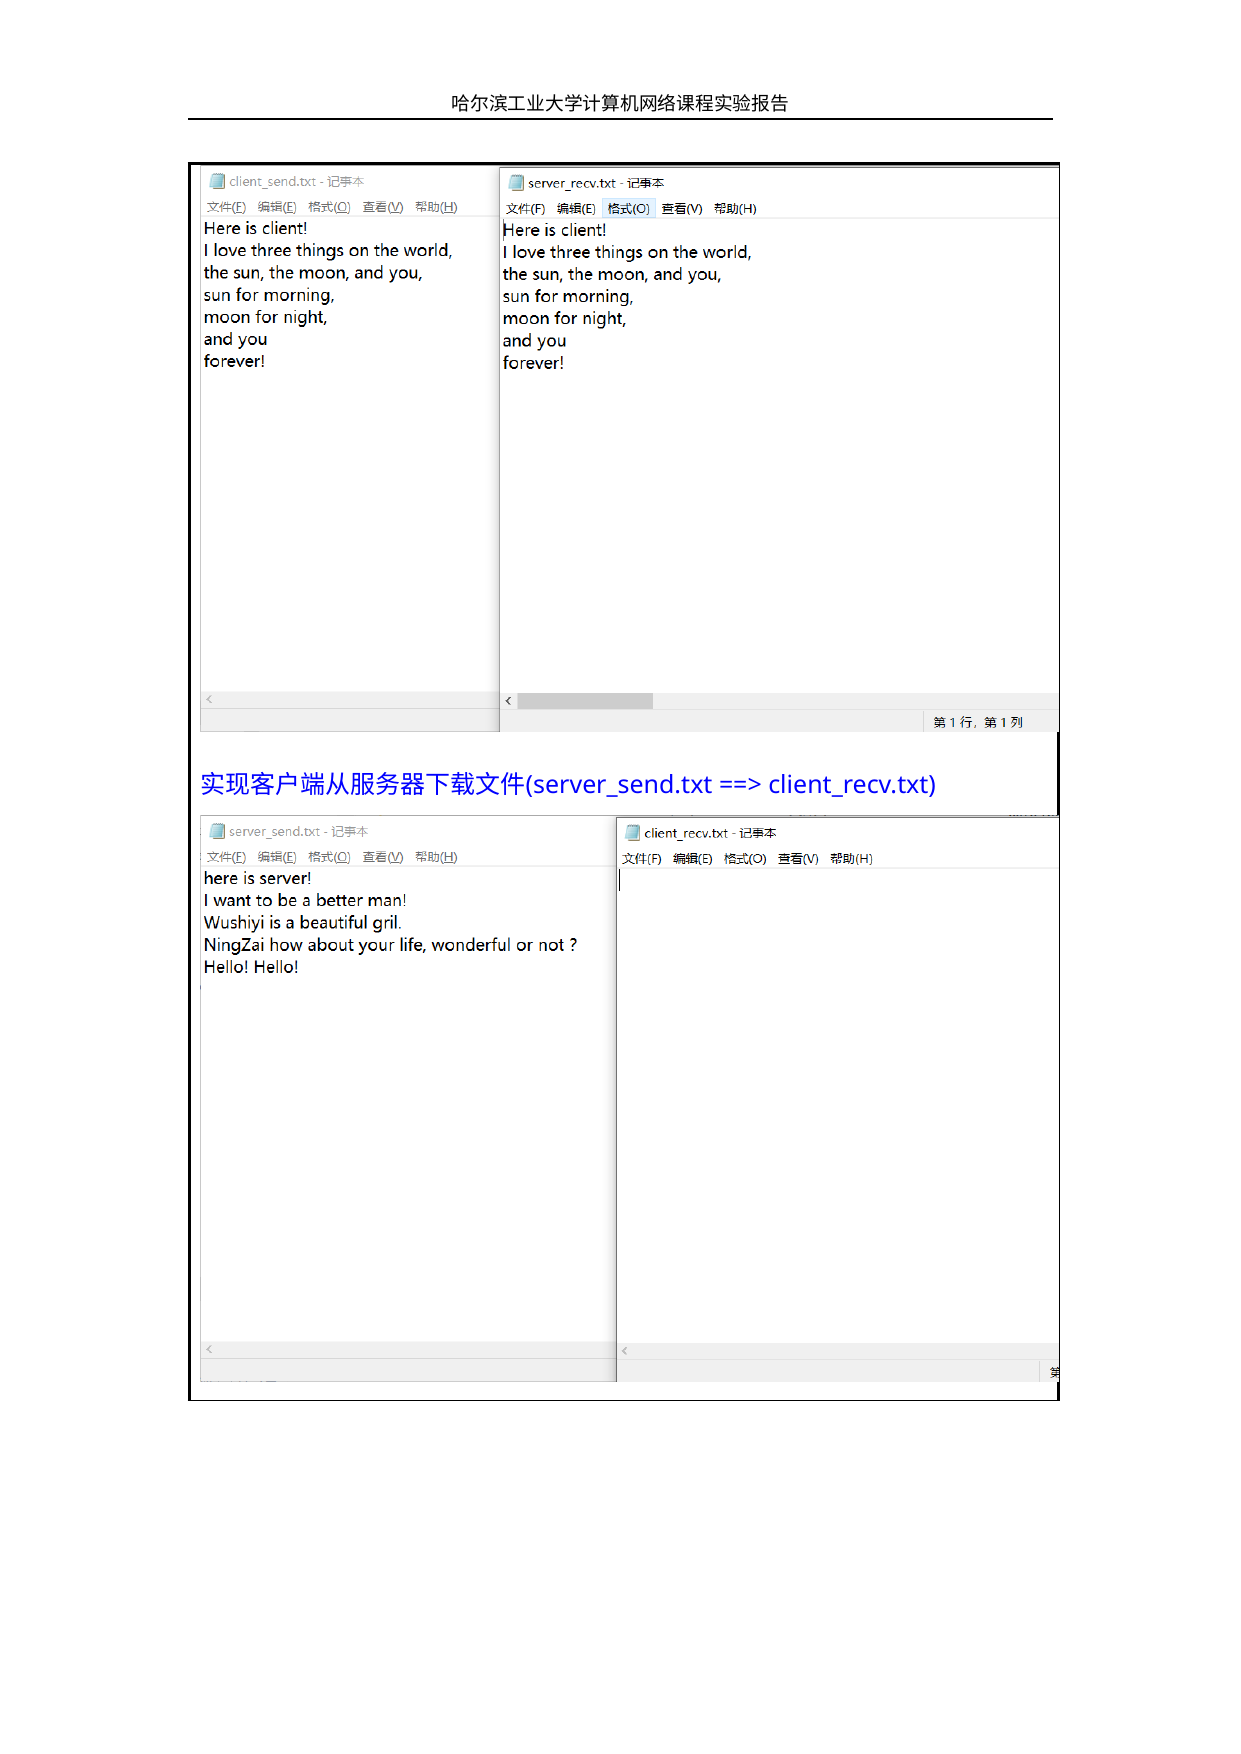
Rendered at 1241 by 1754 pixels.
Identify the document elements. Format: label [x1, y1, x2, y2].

table_cell [191, 165, 1057, 1400]
picture [200, 815, 1059, 1382]
picture [200, 165, 1059, 732]
